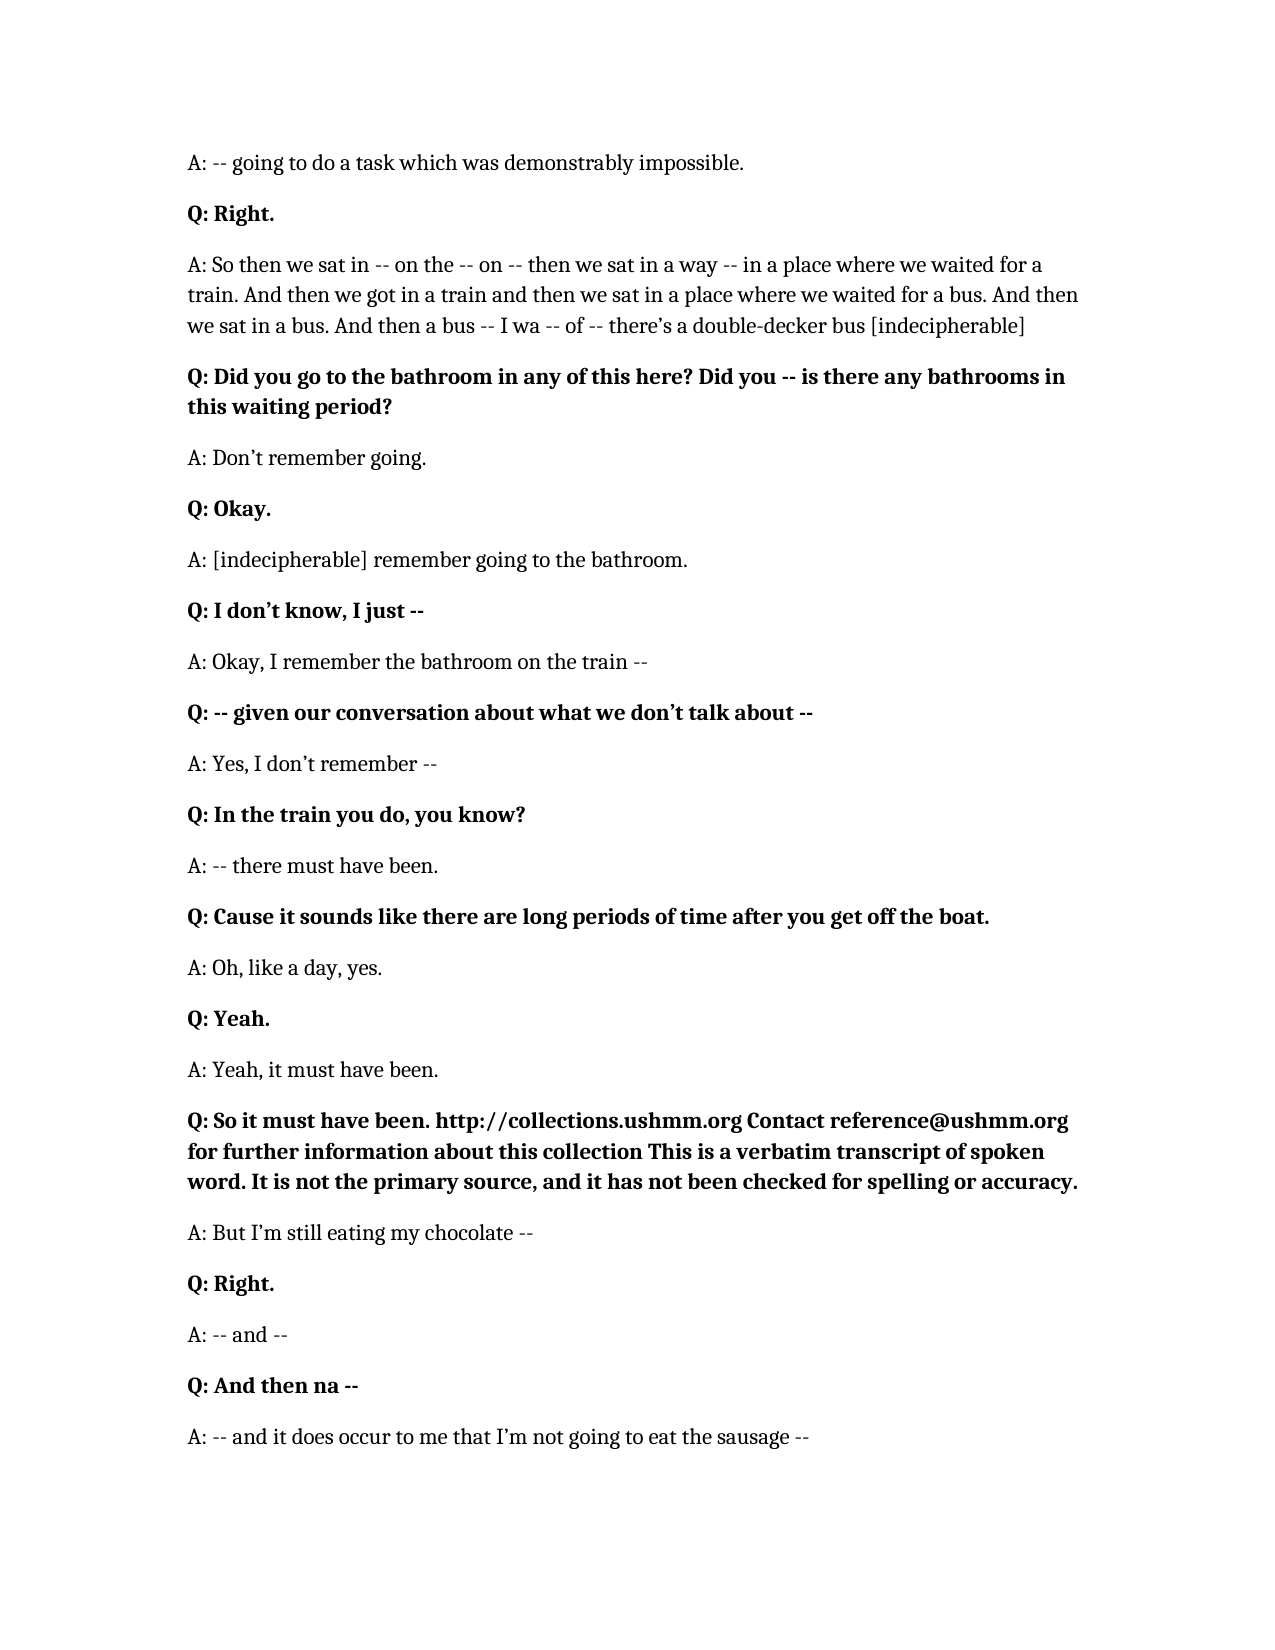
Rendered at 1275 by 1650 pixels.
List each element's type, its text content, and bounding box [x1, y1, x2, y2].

text Q: I don’t know, I just -- [187, 598, 1087, 624]
text Q: Okay. [187, 496, 1087, 522]
text A: Oh, like a day, yes. [187, 955, 1087, 982]
text Q: Right. [187, 201, 1087, 227]
text Q: Right. [187, 1271, 1087, 1297]
text A: [indecipherable] remember going to the bathroom. [187, 547, 1087, 573]
text Q: -- given our conversation about what we don’t talk about -- [187, 700, 1087, 726]
text Q: Yeah. [187, 1006, 1087, 1033]
text A: -- going to do a task which was demonstrably impossible. [187, 150, 1087, 176]
text Q: In the train you do, you know? [187, 802, 1087, 828]
text A: Yes, I don’t remember -- [187, 751, 1087, 777]
text A: -- there must have been. [187, 853, 1087, 879]
text A: But I’m still eating my chocolate -- [187, 1220, 1087, 1246]
text A: -- and -- [187, 1322, 1087, 1348]
text Q: Did you go to the bathroom in any of this here? Did you -- is there any bathrooms in this waiting period? [187, 363, 1087, 420]
text A: Yeah, it must have been. [187, 1057, 1087, 1084]
text A: Okay, I remember the bathroom on the train -- [187, 649, 1087, 675]
text Q: And then na -- [187, 1373, 1087, 1399]
text A: Don’t remember going. [187, 445, 1087, 471]
text Q: Cause it sounds like there are long periods of time after you get off the boat. [187, 904, 1087, 931]
text A: -- and it does occur to me that I’m not going to eat the sausage -- [187, 1424, 1087, 1450]
text A: So then we sat in -- on the -- on -- then we sat in a way -- in a place where we waited for a train. And then we got in a train and then we sat in a place where we waited for a bus. And then we sat in a bus. And then a bus -- I wa -- of -- there’s a double-decker bus [indecipherable] [187, 252, 1087, 339]
text Q: So it must have been. http://collections.ushmm.org Contact reference@ushmm.org for further information about this collection This is a verbatim transcript of spoken word. It is not the primary source, and it has not been checked for spelling or accuracy. [187, 1108, 1087, 1195]
